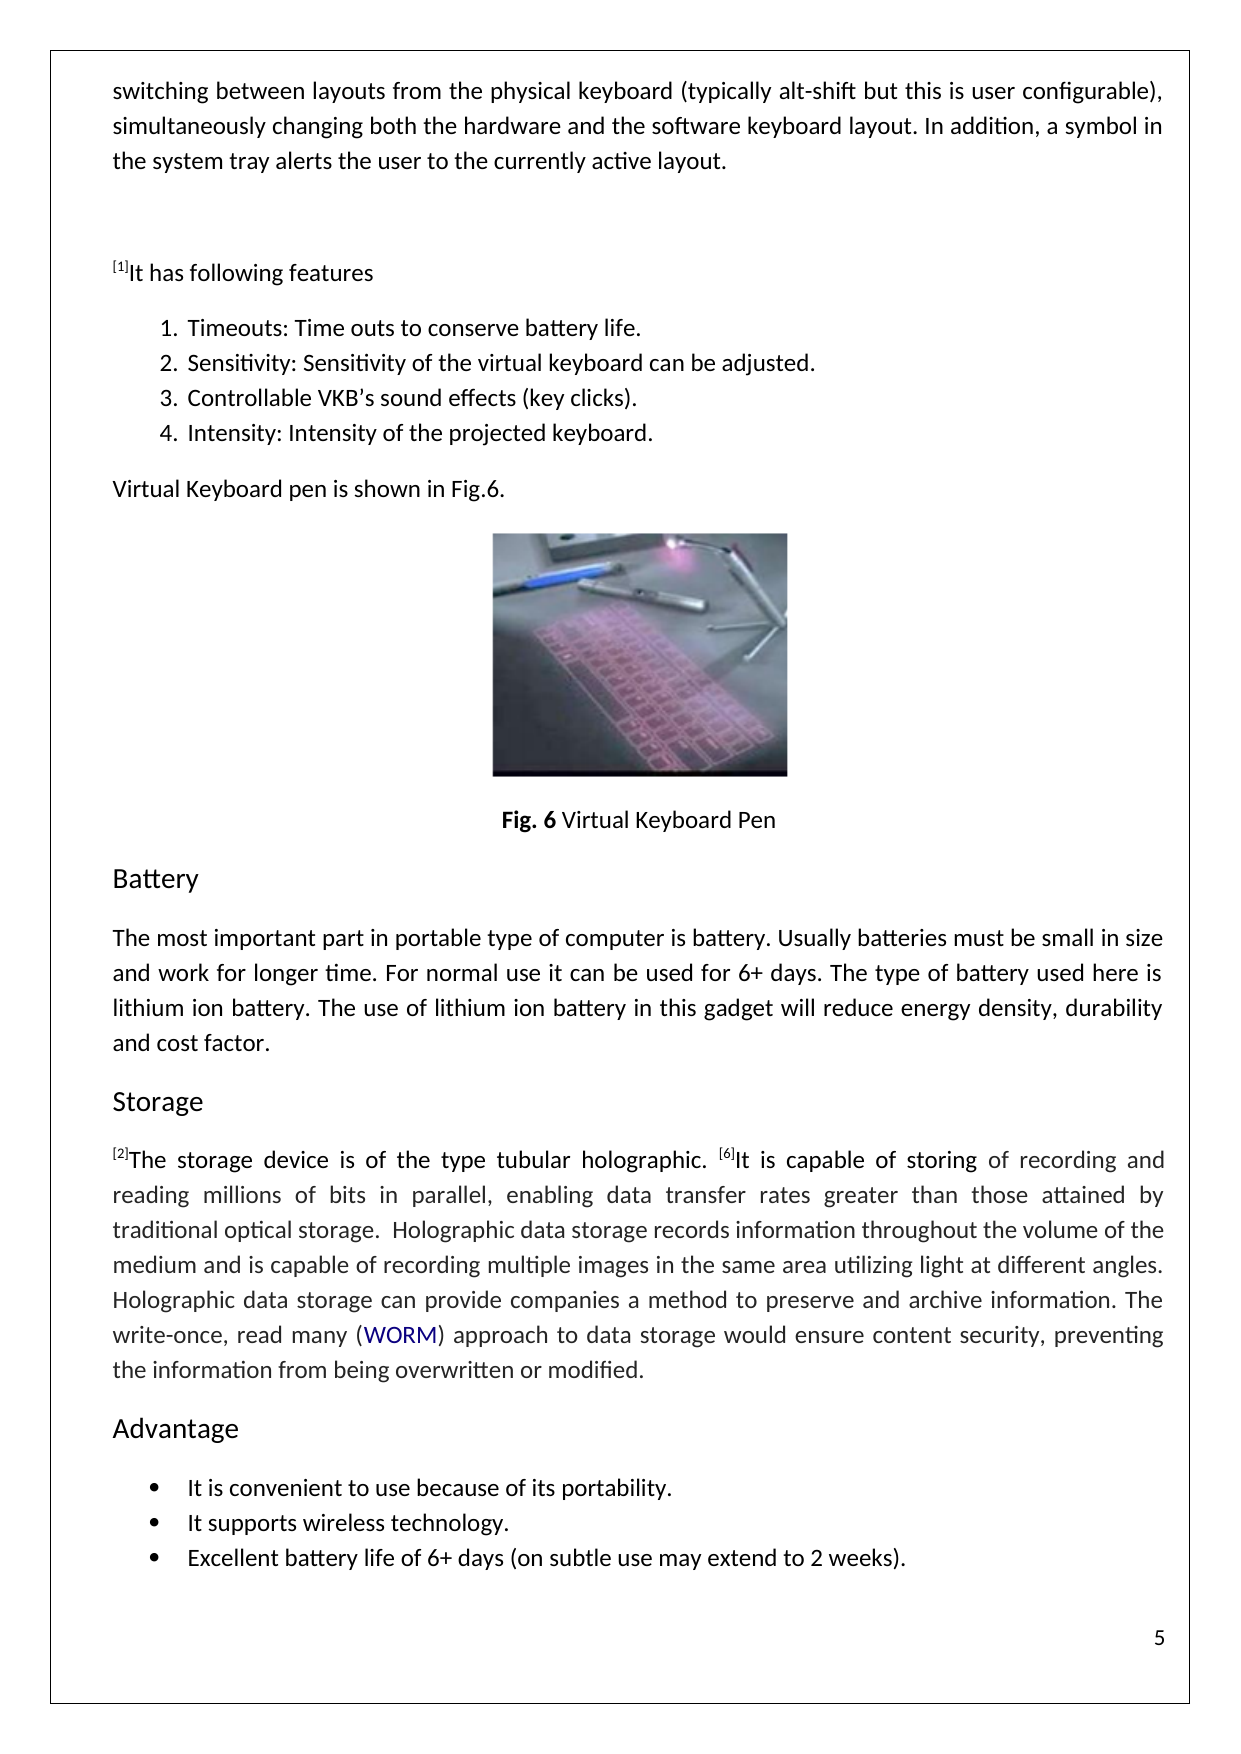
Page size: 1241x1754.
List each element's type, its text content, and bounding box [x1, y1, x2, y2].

list Timeouts: Time outs to conserve battery life. [159, 312, 1165, 343]
list Excellent battery life of 6+ days (on subtle use may extend to 2 weeks). [150, 1542, 1165, 1572]
text Advantage [112, 1410, 1165, 1446]
text Virtual Keyboard pen is shown in Fig.6. [112, 473, 1165, 504]
list It supports wireless technology. [150, 1507, 1165, 1537]
text [2]The storage device is of the type tubular holographic. [6]It is capable of storing of recording and reading millions of bits in parallel, enabling data transfer rates greater than those attained by traditional optical storage. Holographic data storage records information throughout the volume of the medium and is capable of recording multiple images in the same area utilizing light at different angles. Holographic data storage can provide companies a method to preserve and archive information. The write-once, read many (WORM) approach to data storage would ensure content security, preventing the information from being overwritten or modified. [112, 1228, 1165, 1331]
text [1]It has following features [112, 257, 1165, 287]
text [112, 75, 1165, 176]
text [2]The storage device is of the type tubular holographic. [6]It is capable of storing of recording and reading millions of bits in parallel, enabling data transfer rates greater than those attained by traditional optical storage. Holographic data storage records information throughout the volume of the medium and is capable of recording multiple images in the same area utilizing light at different angles. Holographic data storage can provide companies a method to preserve and archive information. The write-once, read many (WORM) approach to data storage would ensure content security, preventing the information from being overwritten or modified. [112, 1144, 1165, 1226]
text Storage [112, 1083, 1165, 1118]
text [2]The storage device is of the type tubular holographic. [6]It is capable of storing of recording and reading millions of bits in parallel, enabling data transfer rates greater than those attained by traditional optical storage. Holographic data storage records information throughout the volume of the medium and is capable of recording multiple images in the same area utilizing light at different angles. Holographic data storage can provide companies a method to preserve and archive information. The write-once, read many (WORM) approach to data storage would ensure content security, preventing the information from being overwritten or modified. [112, 1328, 1165, 1385]
list Sensitivity: Sensitivity of the virtual keyboard can be adjusted. [159, 347, 1165, 378]
text Battery [112, 860, 1165, 896]
list Intensity: Intensity of the projected keyboard. [159, 417, 1165, 448]
list It is convenient to use because of its portability. [150, 1472, 1165, 1502]
text Fig. 6 Virtual Keyboard Pen [112, 804, 1165, 835]
list Controllable VKB’s sound effects (key clicks). [159, 382, 1165, 413]
picture [490, 529, 788, 780]
text The most important part in portable type of computer is battery. Usually batteries must be small in size and work for longer time. For normal use it can be used for 6+ days. The type of battery used here is lithium ion battery. The use of lithium ion battery in this gadget will reduce energy density, durability and cost factor. [112, 922, 1165, 1057]
